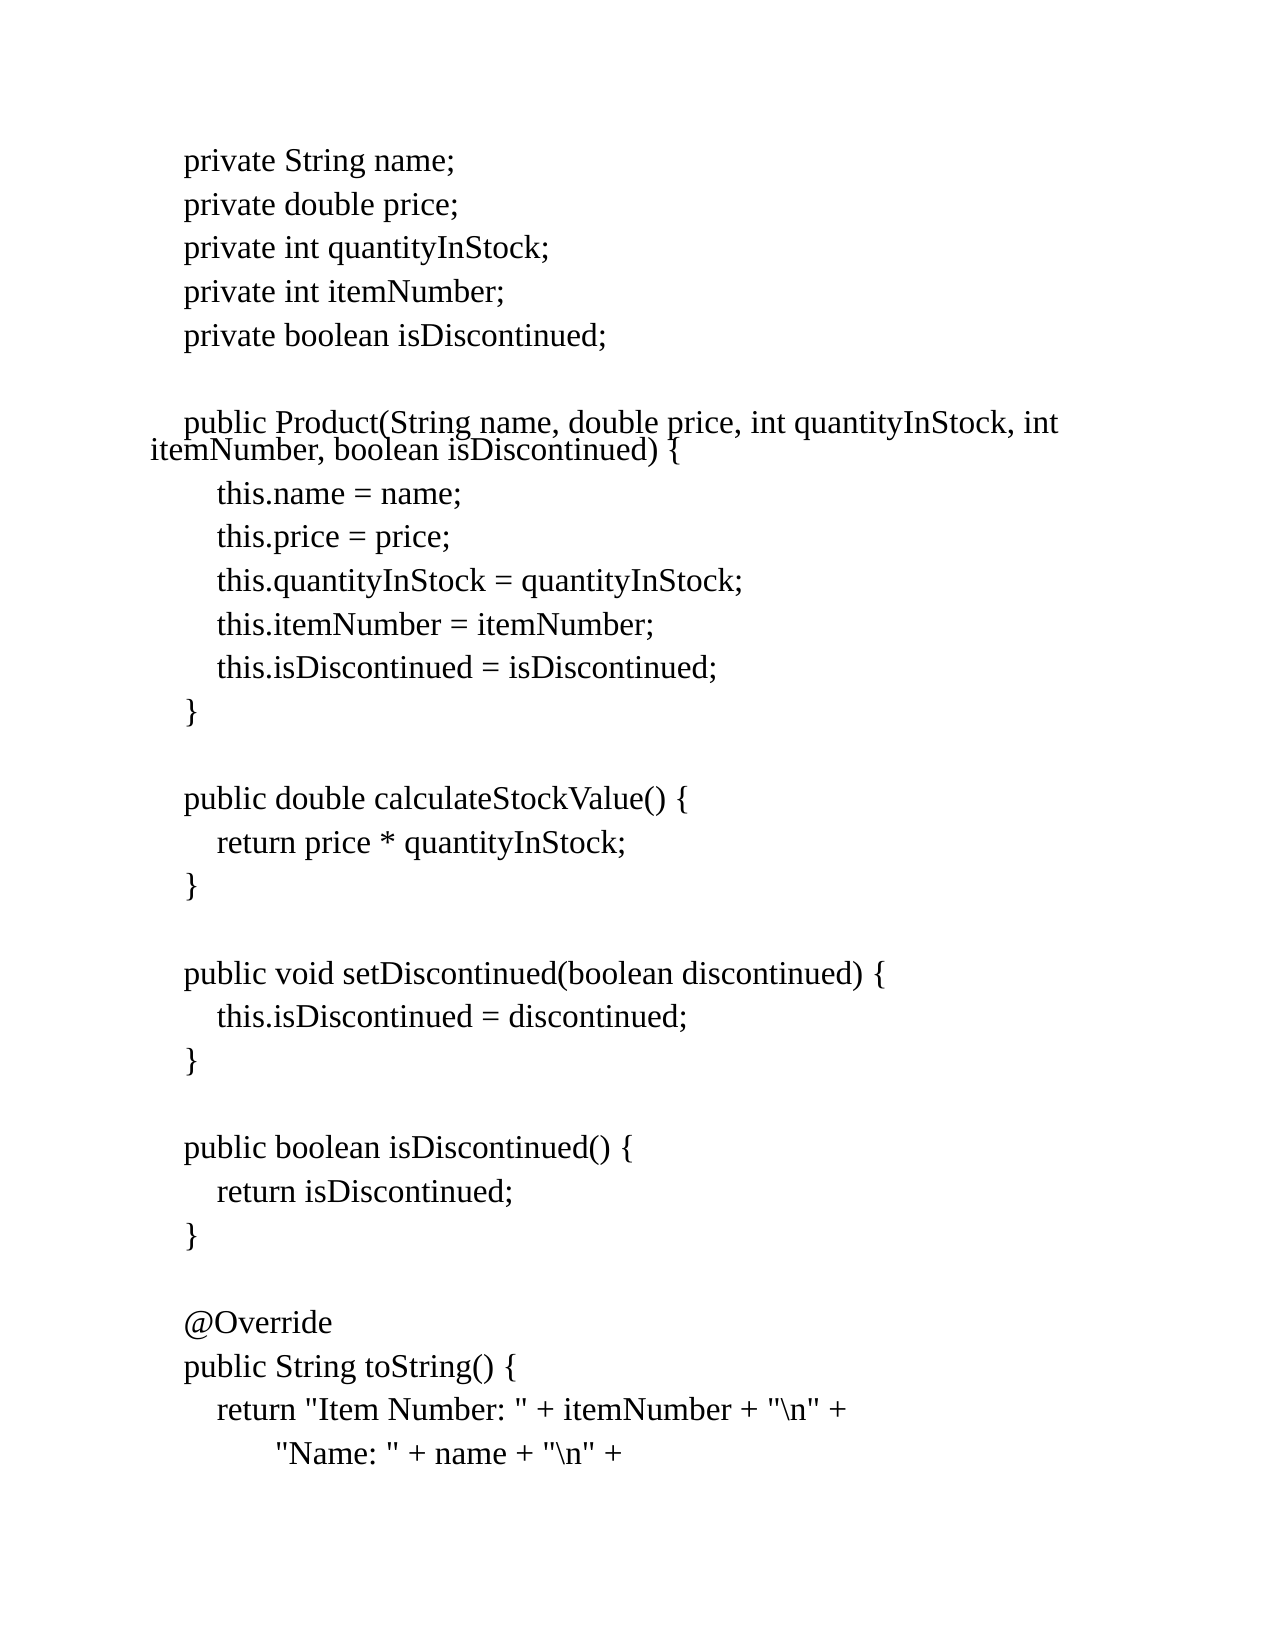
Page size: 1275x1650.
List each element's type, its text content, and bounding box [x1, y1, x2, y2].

text private int itemNumber; [150, 281, 1125, 308]
text return "Item Number: " + itemNumber + "\n" + [150, 1399, 1125, 1426]
text } [150, 701, 1125, 728]
text public void setDiscontinued(boolean discontinued) { [857, 963, 1125, 989]
text public String toString() { [150, 1355, 479, 1382]
text private String name; [150, 150, 1125, 177]
text "Name: " + name + "\n" + [150, 1443, 1125, 1470]
text this.name = name; [150, 482, 1125, 509]
text private double price; [150, 194, 1125, 221]
text } [150, 1050, 1125, 1077]
text public double calculateStockValue() { [150, 788, 650, 815]
text @Override [187, 1312, 1125, 1339]
text } [150, 875, 1125, 902]
text this.isDiscontinued = discontinued; [150, 1006, 1125, 1033]
text private boolean isDiscontinued; [150, 324, 1125, 352]
text this.isDiscontinued = isDiscontinued; [150, 657, 1125, 684]
text this.quantityInStock = quantityInStock; [150, 570, 1125, 597]
text public void setDiscontinued(boolean discontinued) { [562, 963, 858, 989]
text private int quantityInStock; [150, 237, 1125, 264]
text public Product(String name, double price, int quantityInStock, int itemNumber, boolean isDiscontinued) { [150, 412, 1125, 466]
text this.price = price; [150, 526, 1125, 553]
text public boolean isDiscontinued() { [150, 1137, 595, 1164]
text return isDiscontinued; [150, 1181, 1125, 1208]
text public String toString() { [487, 1355, 1125, 1382]
text @Override [150, 1312, 193, 1339]
text } [150, 1224, 1125, 1251]
text public double calculateStockValue() { [659, 788, 1125, 815]
text return price * quantityInStock; [150, 832, 1125, 859]
text public void setDiscontinued(boolean discontinued) { [150, 963, 563, 989]
text public boolean isDiscontinued() { [603, 1137, 1125, 1164]
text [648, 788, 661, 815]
text this.itemNumber = itemNumber; [150, 613, 1125, 640]
